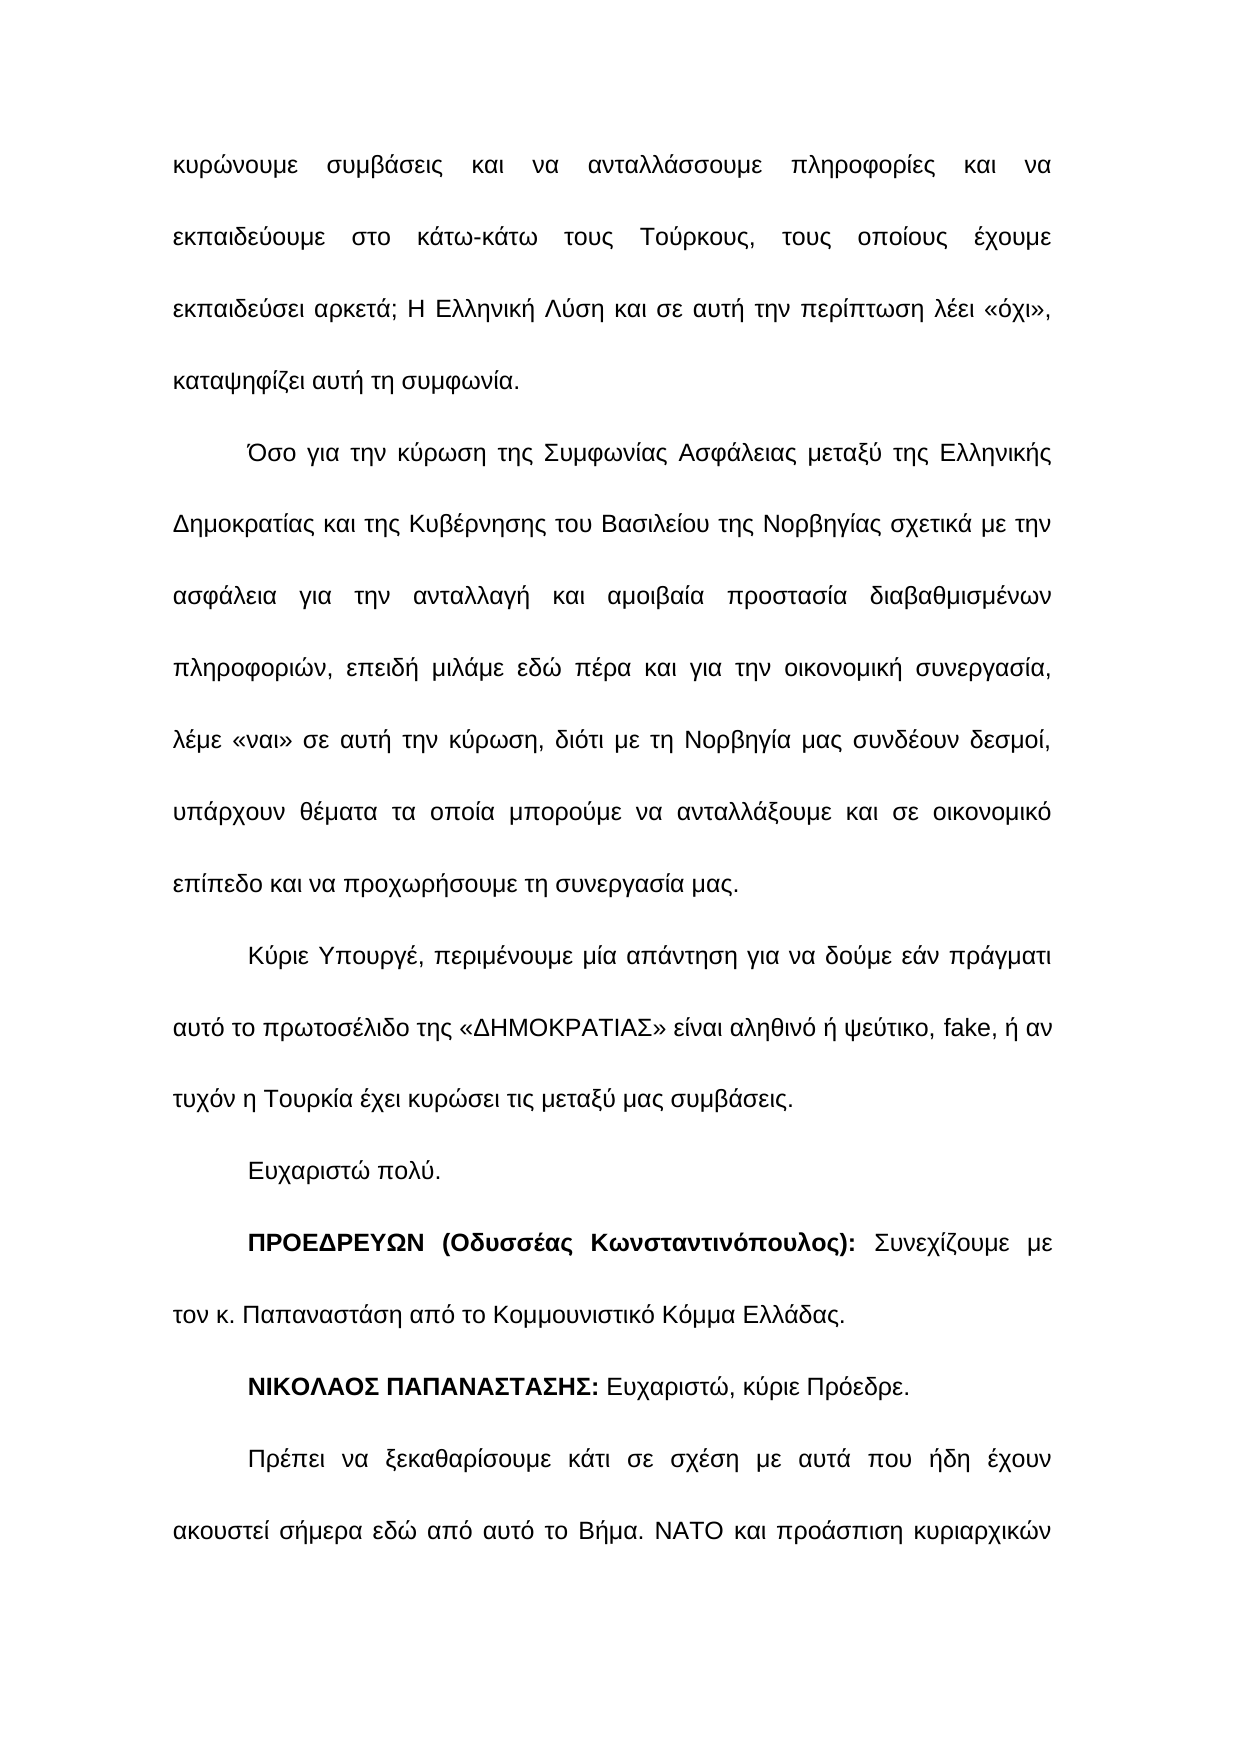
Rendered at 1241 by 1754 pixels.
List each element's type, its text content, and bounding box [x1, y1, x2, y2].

text Ευχαριστώ πολύ. [173, 1156, 1053, 1185]
text Όσο για την κύρωση της Συμφωνίας Ασφάλειας μεταξύ της Ελληνικής Δημοκρατίας και της Κυβέρνησης του Βασιλείου της Νορβηγίας σχετικά με την ασφάλεια για την ανταλλαγή και αμοιβαία προστασία διαβαθμισμένων πληροφοριών, επειδή μιλάμε εδώ πέρα και για την οικονομική συνεργασία, λέμε «ναι» σε αυτή την κύρωση, διότι με τη Νορβηγία μας συνδέουν δεσμοί, υπάρχουν θέματα τα οποία μπορούμε να ανταλλάξουμε και σε οικονομικό επίπεδο και να προχωρήσουμε τη συνεργασία μας. [173, 437, 1053, 897]
text Κύριε Υπουργέ, περιμένουμε μία απάντηση για να δούμε εάν πράγματι αυτό το πρωτοσέλιδο της «ΔΗΜΟΚΡΑΤΙΑΣ» είναι αληθινό ή ψεύτικο, fake, ή αν τυχόν η Τουρκία έχει κυρώσει τις μεταξύ μας συμβάσεις. [173, 941, 1053, 1113]
text ΝΙΚΟΛΑΟΣ ΠΑΠΑΝΑΣΤΑΣΗΣ: Ευχαριστώ, κύριε Πρόεδρε. [173, 1372, 1053, 1401]
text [173, 1444, 1053, 1544]
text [173, 150, 1053, 394]
text ΠΡΟΕΔΡΕΥΩΝ (Οδυσσέας Κωνσταντινόπουλος): Συνεχίζουμε με τον κ. Παπαναστάση από το Κομμουνιστικό Κόμμα Ελλάδας. [173, 1228, 1053, 1329]
